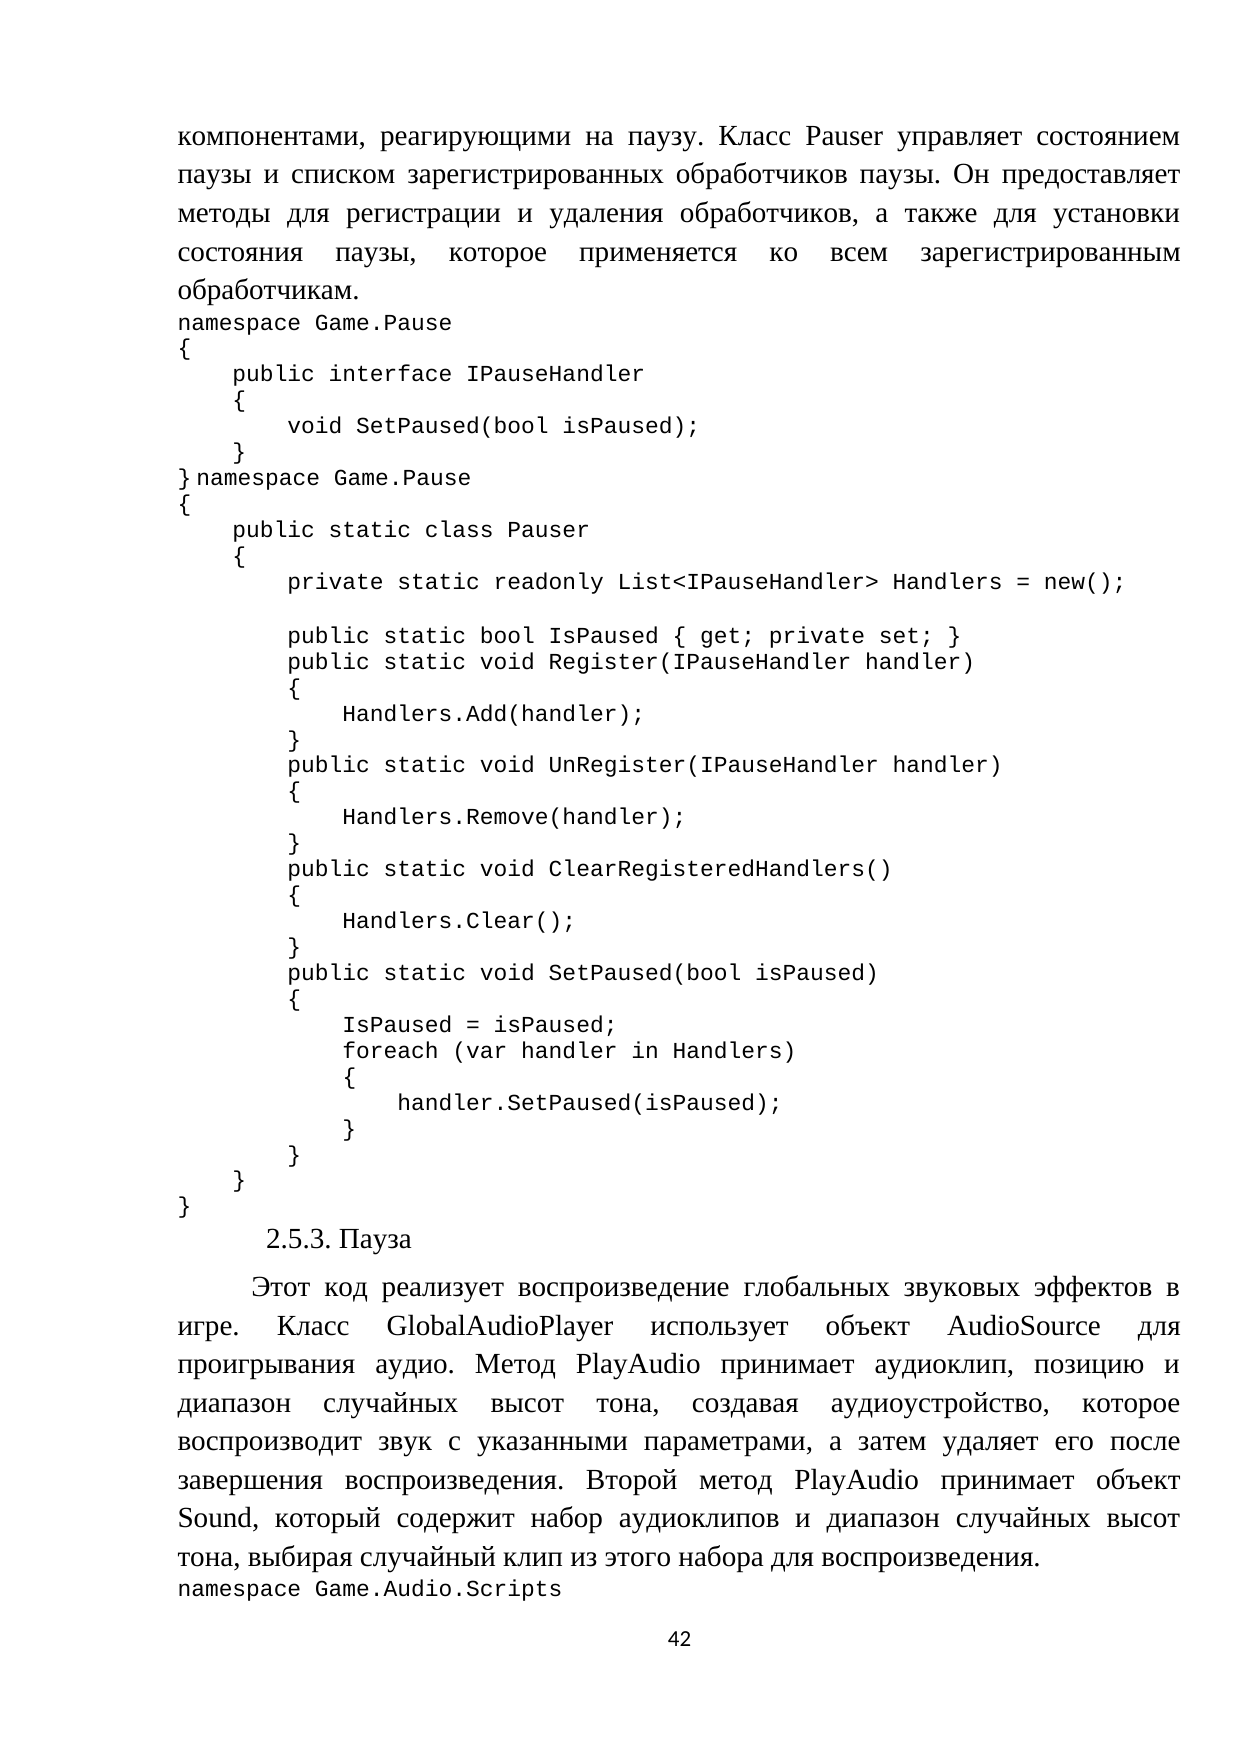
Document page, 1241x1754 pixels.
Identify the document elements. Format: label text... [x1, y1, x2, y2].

text { [177, 987, 1181, 1013]
text public static void SetPaused(bool isPaused) [177, 961, 1181, 987]
text } [177, 1195, 1181, 1221]
text } [177, 1143, 1181, 1169]
text } [177, 1117, 1181, 1143]
text Этот код реализует воспроизведение глобальных звуковых эффектов в игре. Класс GlobalAudioPlayer использует объект AudioSource для проигрывания аудио. Метод PlayAudio принимает аудиоклип, позицию и диапазон случайных высот тона, создавая аудиоустройство, которое воспроизводит звук с указанными параметрами, а затем удаляет его после завершения воспроизведения. Второй метод PlayAudio принимает объект Sound, который содержит набор аудиоклипов и диапазон случайных высот тона, выбирая случайный клип из этого набора для воспроизведения. [177, 1269, 1181, 1573]
text { [177, 544, 1181, 570]
text namespace Game.Audio.Scripts [177, 1578, 1181, 1604]
text public static class Pauser [177, 518, 1181, 544]
text { [177, 883, 1181, 909]
text } [177, 935, 1181, 961]
text { [177, 1065, 1181, 1091]
text } [177, 832, 1181, 858]
text Handlers.Add(handler); [177, 702, 1181, 728]
text } [177, 441, 1181, 466]
text { [177, 492, 1181, 518]
text Handlers.Remove(handler); [177, 806, 1181, 832]
text IsPaused = isPaused; [177, 1013, 1181, 1039]
text private static readonly List<IPauseHandler> Handlers = new(); [177, 570, 1181, 596]
text public interface IPauseHandler [177, 363, 1181, 389]
text void SetPaused(bool isPaused); [177, 414, 1181, 441]
text public static void UnRegister(IPauseHandler handler) [177, 754, 1181, 780]
text public static void ClearRegisteredHandlers() [177, 858, 1181, 883]
subtitle 2.5.3. Пауза [177, 1221, 1181, 1254]
text namespace Game.Pause [177, 311, 1181, 337]
text Handlers.Clear(); [177, 909, 1181, 935]
text handler.SetPaused(isPaused); [177, 1091, 1181, 1117]
text { [177, 389, 1181, 414]
text { [177, 337, 1181, 363]
text } namespace Game.Pause [177, 466, 1181, 492]
text public static bool IsPaused { get; private set; } [177, 624, 1181, 650]
text foreach (var handler in Handlers) [177, 1039, 1181, 1065]
text } [177, 1169, 1181, 1195]
text } [177, 728, 1181, 754]
text public static void Register(IPauseHandler handler) [177, 650, 1181, 676]
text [177, 118, 1181, 306]
text { [177, 780, 1181, 806]
text { [177, 676, 1181, 702]
